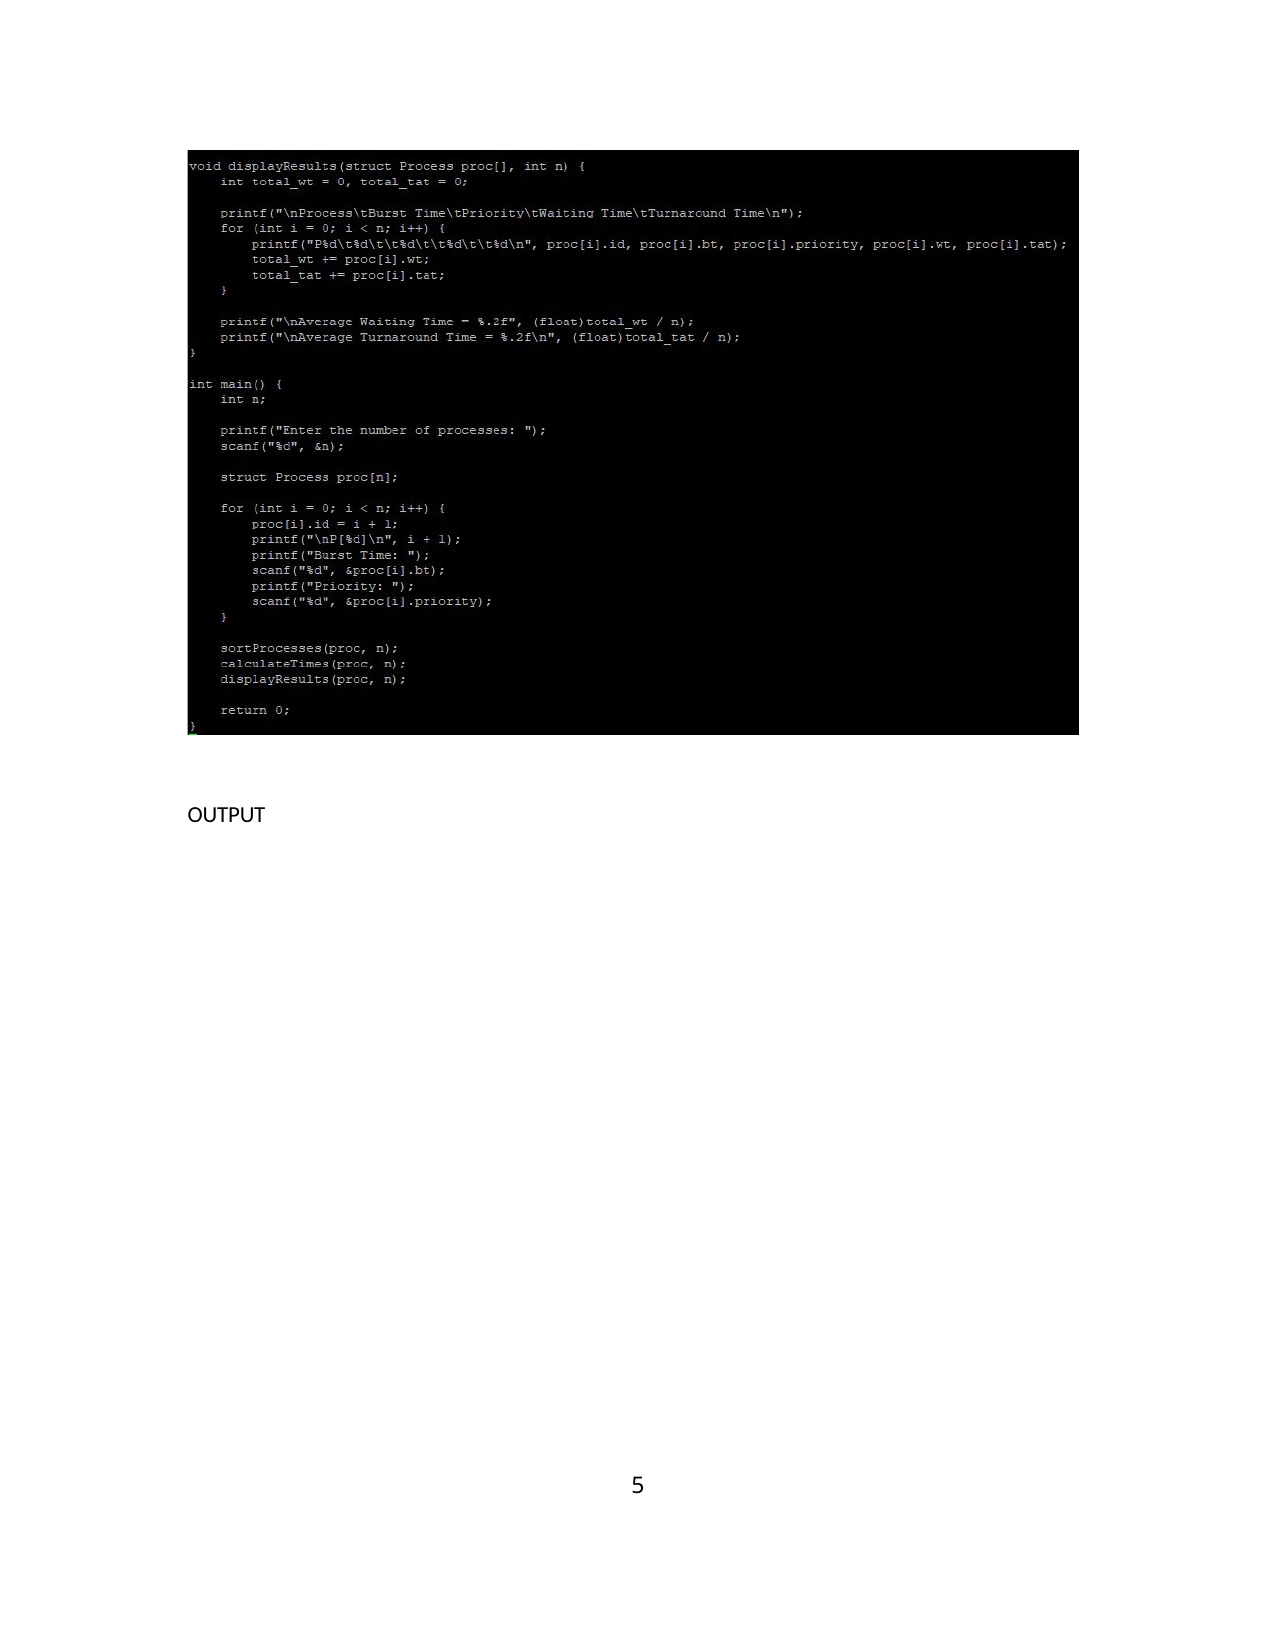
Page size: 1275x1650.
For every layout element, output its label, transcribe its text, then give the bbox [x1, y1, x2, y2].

text OUTPUT [187, 800, 1096, 828]
picture [187, 150, 1079, 735]
